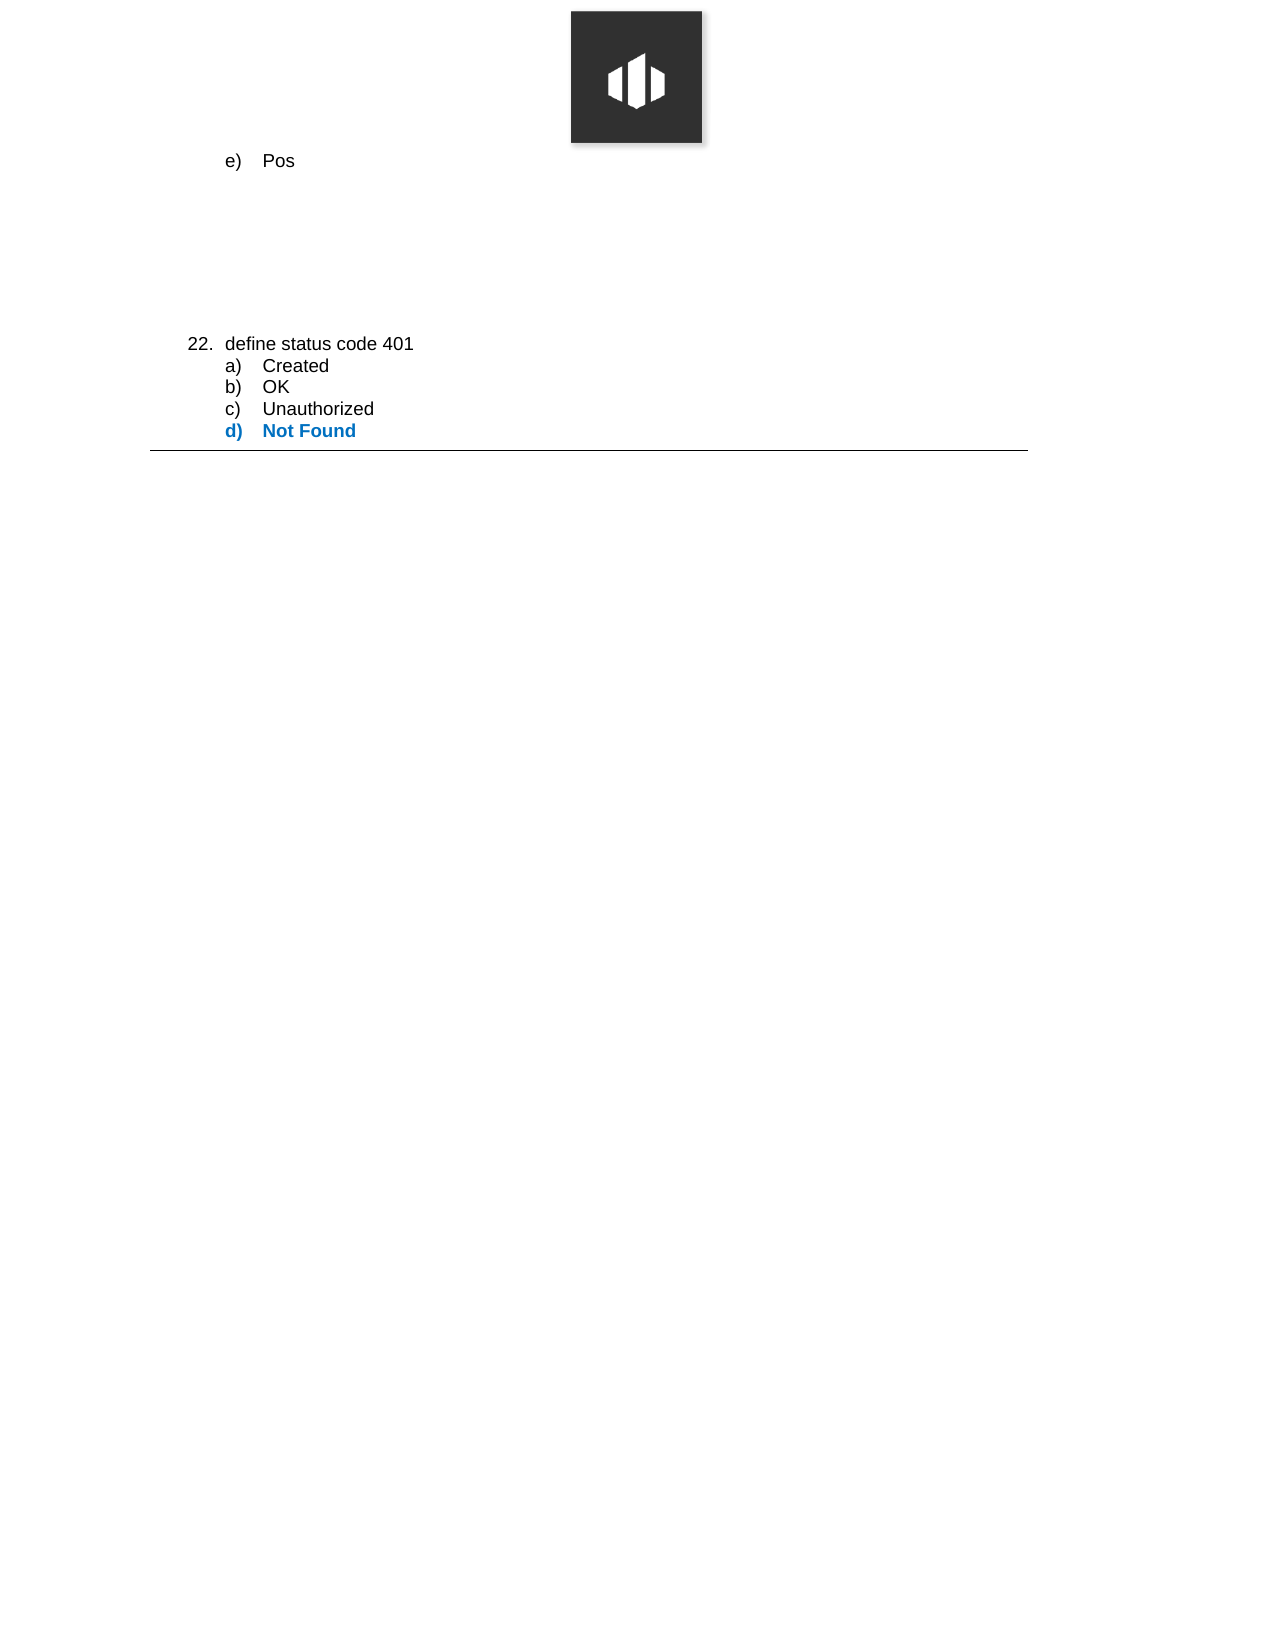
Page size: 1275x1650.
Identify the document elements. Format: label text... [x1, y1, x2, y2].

subtitle OK [225, 376, 1125, 398]
subtitle Created [225, 355, 1125, 376]
subtitle Not Found [225, 419, 1125, 441]
picture [562, 2, 713, 156]
list Unauthorized [225, 398, 1125, 419]
subtitle define status code 401 [187, 333, 1125, 355]
subtitle Pos [225, 150, 1125, 172]
